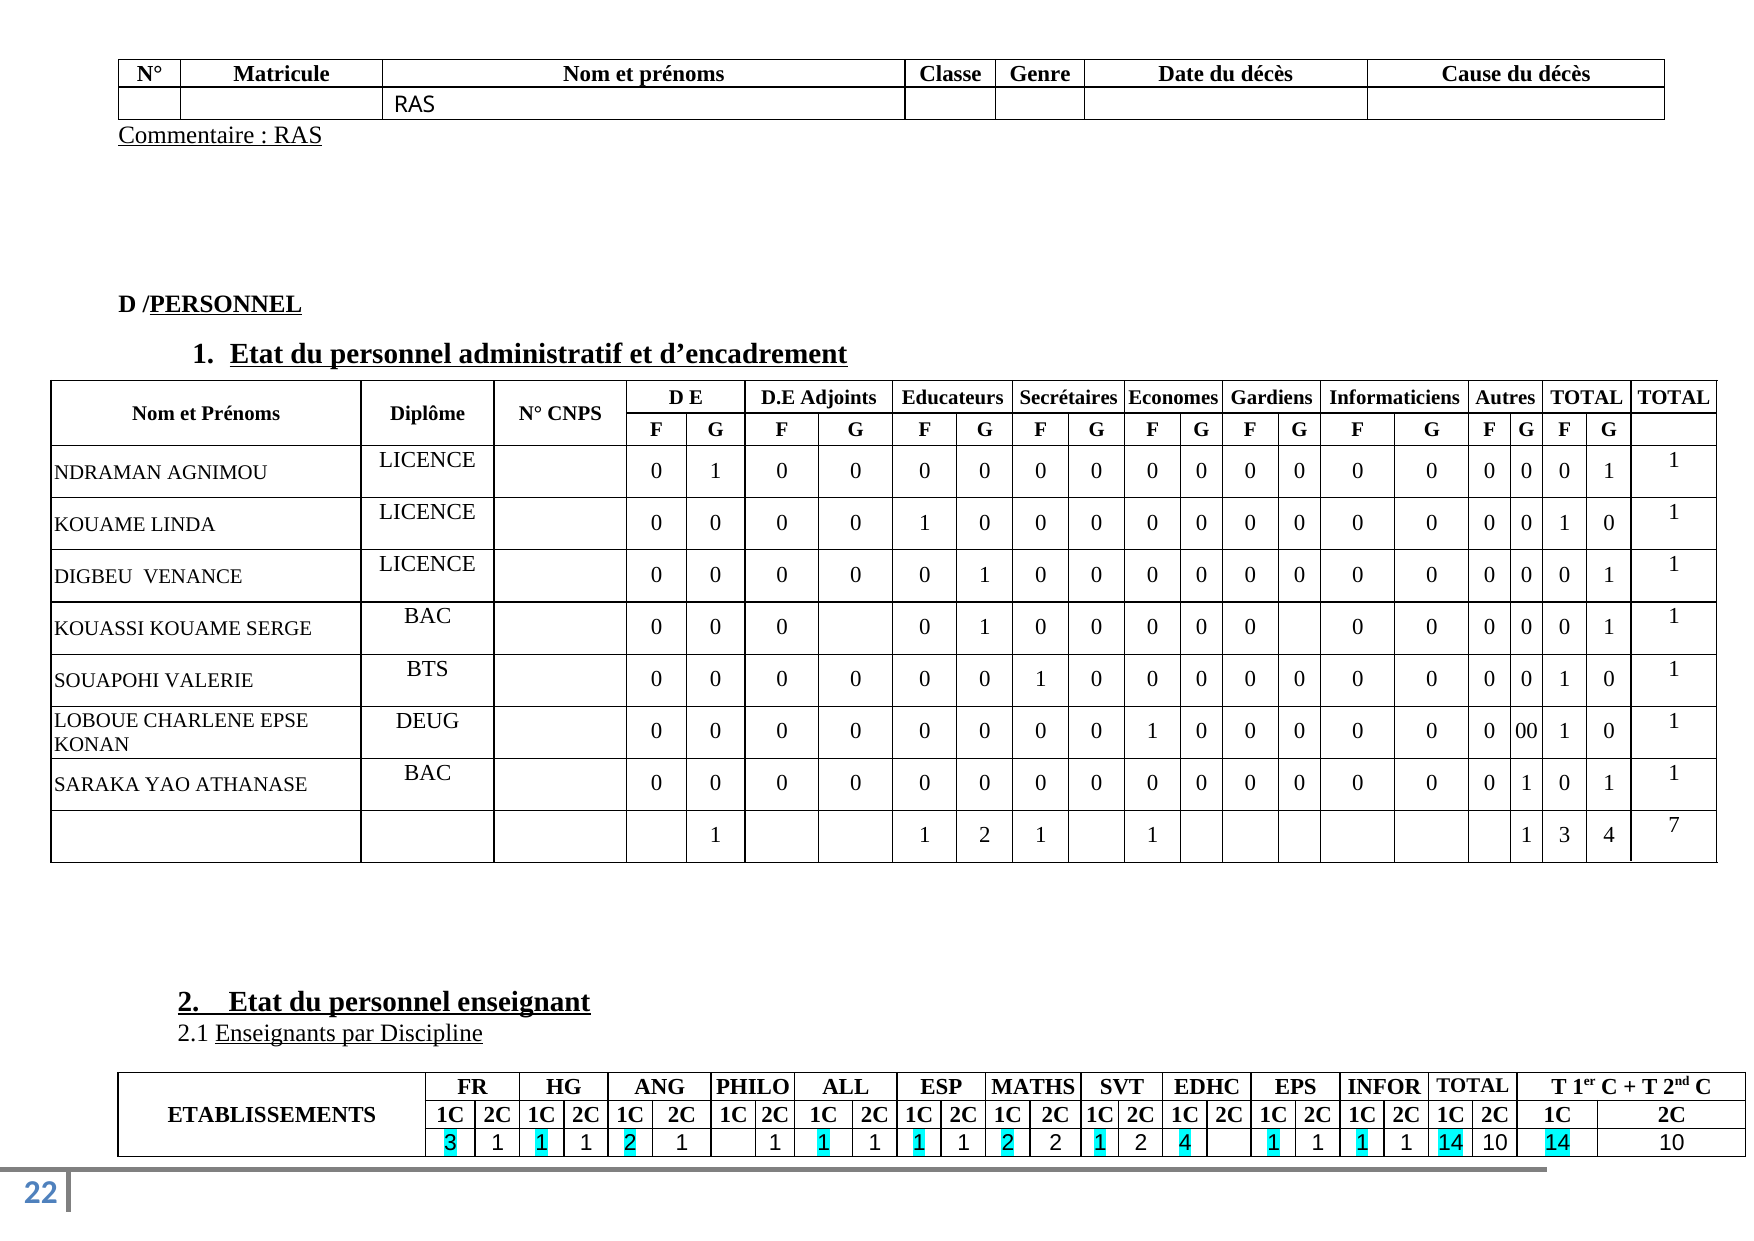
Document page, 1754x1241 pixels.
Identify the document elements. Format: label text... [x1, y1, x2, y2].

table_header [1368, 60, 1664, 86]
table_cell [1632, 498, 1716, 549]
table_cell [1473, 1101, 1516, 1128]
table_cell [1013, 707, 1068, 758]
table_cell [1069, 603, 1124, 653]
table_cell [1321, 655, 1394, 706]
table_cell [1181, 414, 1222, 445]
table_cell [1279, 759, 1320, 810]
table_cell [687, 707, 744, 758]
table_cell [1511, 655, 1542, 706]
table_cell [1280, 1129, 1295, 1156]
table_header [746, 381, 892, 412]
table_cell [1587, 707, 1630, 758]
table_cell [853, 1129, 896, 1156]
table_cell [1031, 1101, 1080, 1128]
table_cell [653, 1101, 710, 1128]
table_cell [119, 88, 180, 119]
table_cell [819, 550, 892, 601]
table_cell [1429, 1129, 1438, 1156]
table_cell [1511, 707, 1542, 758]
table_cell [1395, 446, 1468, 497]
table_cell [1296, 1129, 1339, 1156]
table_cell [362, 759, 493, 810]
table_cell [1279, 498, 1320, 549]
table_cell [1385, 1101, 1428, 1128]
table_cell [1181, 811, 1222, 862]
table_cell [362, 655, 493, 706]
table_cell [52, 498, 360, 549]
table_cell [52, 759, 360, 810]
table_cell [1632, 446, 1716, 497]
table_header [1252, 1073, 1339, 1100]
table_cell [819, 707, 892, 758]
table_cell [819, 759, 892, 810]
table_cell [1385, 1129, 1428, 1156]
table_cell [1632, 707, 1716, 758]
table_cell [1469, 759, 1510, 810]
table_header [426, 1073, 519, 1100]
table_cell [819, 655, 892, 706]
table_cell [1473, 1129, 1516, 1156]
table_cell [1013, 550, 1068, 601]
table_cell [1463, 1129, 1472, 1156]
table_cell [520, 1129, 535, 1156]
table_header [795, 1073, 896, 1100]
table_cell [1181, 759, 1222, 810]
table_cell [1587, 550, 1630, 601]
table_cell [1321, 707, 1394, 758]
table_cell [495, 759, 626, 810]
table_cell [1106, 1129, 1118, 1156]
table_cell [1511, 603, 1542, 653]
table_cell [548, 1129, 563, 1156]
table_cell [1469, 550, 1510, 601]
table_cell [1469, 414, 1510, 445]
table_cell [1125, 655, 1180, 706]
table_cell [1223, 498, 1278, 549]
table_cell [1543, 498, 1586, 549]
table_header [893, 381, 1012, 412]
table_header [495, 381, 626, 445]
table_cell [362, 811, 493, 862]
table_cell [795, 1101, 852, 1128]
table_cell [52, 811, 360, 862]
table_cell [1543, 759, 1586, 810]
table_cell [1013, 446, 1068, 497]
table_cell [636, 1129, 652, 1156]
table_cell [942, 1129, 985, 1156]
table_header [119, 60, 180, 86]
text Commentaire : RAS [118, 120, 1665, 148]
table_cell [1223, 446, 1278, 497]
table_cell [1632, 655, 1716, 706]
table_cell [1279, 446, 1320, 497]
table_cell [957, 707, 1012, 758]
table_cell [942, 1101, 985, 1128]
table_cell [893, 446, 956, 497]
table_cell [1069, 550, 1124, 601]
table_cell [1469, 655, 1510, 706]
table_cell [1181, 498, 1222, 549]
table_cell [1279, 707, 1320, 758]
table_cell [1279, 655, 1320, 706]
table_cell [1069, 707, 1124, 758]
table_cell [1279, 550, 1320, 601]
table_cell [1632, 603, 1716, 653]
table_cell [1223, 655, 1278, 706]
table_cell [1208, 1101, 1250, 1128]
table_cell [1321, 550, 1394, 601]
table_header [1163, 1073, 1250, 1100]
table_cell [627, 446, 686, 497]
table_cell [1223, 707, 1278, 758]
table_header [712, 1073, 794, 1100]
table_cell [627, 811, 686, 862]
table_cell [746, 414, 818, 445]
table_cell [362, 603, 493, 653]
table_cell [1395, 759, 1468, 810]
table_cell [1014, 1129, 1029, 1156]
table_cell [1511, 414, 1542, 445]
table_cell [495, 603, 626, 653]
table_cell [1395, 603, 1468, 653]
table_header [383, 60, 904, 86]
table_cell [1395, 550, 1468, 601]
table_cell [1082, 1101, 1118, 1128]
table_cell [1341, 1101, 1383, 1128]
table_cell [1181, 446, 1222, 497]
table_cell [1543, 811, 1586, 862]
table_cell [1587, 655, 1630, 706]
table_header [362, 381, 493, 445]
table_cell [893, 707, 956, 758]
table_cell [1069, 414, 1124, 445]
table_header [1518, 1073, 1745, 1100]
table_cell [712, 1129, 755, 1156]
list Etat du personnel administratif et d’encadrement [192, 337, 1665, 370]
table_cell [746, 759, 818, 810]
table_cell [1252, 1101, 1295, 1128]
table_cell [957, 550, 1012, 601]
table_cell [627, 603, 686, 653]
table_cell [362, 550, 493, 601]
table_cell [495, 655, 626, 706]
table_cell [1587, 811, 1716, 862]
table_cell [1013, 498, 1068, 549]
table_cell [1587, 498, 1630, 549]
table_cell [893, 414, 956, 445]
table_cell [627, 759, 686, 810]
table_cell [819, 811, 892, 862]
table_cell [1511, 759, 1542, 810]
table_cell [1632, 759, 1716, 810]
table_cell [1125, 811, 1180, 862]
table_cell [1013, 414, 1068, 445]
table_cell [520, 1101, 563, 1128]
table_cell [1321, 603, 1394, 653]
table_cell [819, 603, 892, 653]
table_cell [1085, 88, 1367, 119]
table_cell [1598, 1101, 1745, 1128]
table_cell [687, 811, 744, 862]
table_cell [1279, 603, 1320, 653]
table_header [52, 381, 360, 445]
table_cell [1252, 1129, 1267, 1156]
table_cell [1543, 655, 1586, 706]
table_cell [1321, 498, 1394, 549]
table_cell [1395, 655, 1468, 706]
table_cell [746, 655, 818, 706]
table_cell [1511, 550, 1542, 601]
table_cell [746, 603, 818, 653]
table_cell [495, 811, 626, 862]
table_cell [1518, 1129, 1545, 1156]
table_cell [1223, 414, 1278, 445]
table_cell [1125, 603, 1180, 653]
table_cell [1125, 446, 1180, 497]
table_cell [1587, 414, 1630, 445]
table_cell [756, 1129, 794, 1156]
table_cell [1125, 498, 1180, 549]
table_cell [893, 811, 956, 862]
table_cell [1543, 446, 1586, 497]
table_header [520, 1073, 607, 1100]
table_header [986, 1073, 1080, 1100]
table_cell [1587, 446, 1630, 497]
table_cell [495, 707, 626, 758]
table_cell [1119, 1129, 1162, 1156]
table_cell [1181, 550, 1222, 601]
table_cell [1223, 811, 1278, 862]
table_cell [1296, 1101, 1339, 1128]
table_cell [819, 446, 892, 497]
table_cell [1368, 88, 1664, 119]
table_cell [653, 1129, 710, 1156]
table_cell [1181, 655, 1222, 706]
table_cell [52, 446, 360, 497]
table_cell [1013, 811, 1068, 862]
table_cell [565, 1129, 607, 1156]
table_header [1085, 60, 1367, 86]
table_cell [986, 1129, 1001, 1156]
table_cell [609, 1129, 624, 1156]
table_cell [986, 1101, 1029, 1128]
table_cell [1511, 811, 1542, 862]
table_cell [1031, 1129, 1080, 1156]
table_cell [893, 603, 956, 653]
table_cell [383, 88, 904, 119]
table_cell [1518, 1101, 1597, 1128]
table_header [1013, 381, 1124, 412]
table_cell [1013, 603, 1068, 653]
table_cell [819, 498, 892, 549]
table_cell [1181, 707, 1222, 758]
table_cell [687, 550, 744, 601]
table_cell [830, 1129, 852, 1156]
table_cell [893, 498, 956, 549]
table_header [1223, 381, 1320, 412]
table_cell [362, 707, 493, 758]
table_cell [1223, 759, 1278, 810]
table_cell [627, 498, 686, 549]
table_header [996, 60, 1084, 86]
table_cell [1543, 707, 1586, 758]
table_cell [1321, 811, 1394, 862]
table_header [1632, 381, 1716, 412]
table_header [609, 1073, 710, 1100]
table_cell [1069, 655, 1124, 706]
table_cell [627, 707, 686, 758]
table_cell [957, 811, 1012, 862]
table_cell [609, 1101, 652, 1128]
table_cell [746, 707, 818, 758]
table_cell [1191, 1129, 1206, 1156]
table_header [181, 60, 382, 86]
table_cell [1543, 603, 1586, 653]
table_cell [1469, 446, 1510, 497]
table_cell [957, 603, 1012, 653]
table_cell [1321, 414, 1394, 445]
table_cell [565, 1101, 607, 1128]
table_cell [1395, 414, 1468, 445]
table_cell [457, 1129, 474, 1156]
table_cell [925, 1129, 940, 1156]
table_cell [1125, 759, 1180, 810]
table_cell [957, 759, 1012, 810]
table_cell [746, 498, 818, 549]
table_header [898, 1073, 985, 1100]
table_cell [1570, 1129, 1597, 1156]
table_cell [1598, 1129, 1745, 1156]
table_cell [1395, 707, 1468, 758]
text 2. Etat du personnel enseignant [177, 984, 1665, 1018]
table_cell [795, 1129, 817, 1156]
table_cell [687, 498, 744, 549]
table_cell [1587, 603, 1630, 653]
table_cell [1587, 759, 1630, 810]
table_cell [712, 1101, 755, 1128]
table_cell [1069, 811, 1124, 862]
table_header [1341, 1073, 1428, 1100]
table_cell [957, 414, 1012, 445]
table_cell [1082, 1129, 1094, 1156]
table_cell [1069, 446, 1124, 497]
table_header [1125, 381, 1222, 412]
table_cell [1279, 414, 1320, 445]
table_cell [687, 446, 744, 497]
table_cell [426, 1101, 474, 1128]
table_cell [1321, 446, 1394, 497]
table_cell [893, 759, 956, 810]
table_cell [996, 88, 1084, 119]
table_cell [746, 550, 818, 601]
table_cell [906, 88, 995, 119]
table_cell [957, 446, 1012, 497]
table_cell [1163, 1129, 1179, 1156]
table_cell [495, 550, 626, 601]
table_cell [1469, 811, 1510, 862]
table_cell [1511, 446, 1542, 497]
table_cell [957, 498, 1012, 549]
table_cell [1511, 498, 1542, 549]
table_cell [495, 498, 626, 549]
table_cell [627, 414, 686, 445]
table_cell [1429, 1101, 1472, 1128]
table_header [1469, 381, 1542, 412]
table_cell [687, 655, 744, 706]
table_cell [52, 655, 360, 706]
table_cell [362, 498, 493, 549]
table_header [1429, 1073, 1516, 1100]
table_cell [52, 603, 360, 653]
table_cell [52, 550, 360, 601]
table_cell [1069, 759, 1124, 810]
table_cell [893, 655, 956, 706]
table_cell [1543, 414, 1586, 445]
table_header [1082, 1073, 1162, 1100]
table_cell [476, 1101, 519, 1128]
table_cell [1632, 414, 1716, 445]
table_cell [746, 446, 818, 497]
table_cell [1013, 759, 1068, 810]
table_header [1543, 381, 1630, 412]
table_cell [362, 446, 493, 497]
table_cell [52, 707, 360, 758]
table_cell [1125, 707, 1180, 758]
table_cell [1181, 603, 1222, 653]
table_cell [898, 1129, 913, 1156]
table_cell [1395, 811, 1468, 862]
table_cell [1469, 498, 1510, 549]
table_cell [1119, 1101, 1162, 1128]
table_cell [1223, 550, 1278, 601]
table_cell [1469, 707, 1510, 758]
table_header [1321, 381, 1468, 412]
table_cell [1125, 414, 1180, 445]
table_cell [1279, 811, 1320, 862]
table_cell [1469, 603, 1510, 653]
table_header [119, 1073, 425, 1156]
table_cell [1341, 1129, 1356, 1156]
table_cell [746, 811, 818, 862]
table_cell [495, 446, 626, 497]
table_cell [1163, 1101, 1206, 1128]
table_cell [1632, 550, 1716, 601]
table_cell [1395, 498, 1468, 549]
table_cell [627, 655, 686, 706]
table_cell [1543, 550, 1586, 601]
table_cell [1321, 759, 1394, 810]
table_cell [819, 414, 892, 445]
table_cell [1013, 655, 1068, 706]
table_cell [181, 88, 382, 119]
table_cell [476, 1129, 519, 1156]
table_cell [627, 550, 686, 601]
text D /PERSONNEL [118, 289, 1665, 317]
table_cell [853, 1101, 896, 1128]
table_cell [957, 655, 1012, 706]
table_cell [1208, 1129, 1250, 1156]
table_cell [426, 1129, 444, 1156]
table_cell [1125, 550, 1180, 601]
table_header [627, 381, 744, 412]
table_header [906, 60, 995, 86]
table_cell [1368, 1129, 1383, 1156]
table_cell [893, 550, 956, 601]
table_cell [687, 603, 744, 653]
list Enseignants par Discipline [177, 1018, 1665, 1047]
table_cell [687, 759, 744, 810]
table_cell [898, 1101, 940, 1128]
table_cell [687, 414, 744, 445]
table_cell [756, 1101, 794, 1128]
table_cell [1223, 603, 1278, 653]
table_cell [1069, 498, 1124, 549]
